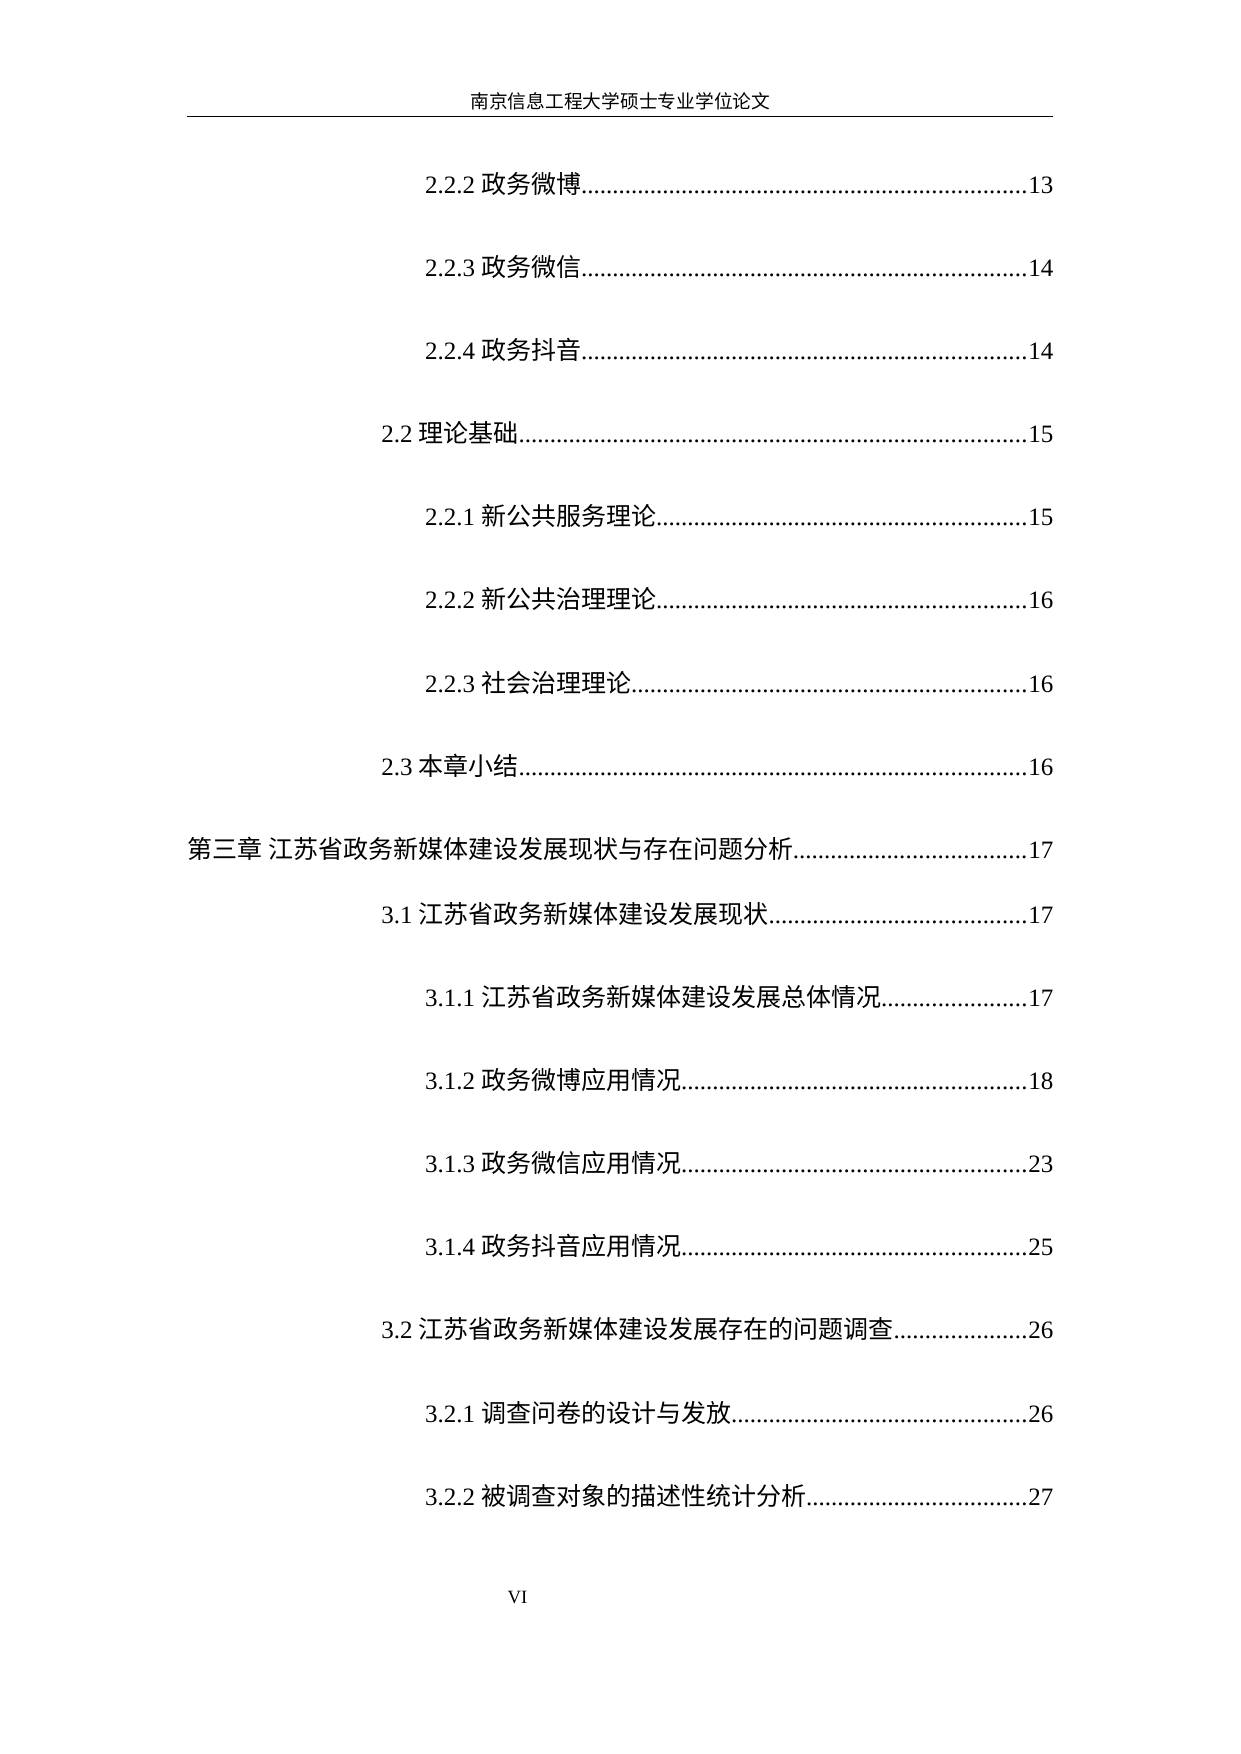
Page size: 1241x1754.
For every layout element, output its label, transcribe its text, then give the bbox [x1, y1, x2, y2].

text 2.2.2 新公共治理理论 16 [275, 566, 1053, 631]
text 3.1.3 政务微信应用情况 23 [275, 1129, 1053, 1194]
text 3.1.1 江苏省政务新媒体建设发展总体情况 17 [275, 963, 1053, 1028]
text 3.1.4 政务抖音应用情况 25 [275, 1212, 1053, 1277]
text 3.2.1 调查问卷的设计与发放 26 [275, 1379, 1053, 1444]
text 2.2.3 社会治理理论 16 [275, 649, 1053, 714]
text 2.2.3 政务微信 14 [275, 233, 1053, 298]
text 3.2.2 被调查对象的描述性统计分析 27 [275, 1462, 1053, 1527]
text 2.2 理论基础 15 [231, 399, 1053, 464]
text 第三章 江苏省政务新媒体建设发展现状与存在问题分析 17 [187, 815, 1053, 880]
text 3.1.2 政务微博应用情况 18 [275, 1046, 1053, 1111]
text 3.2 江苏省政务新媒体建设发展存在的问题调查 26 [231, 1296, 1053, 1361]
text 2.2.4 政务抖音 14 [275, 316, 1053, 381]
text 2.2.2 政务微博 13 [275, 150, 1053, 215]
text 2.3 本章小结 16 [231, 732, 1053, 797]
text 2.2.1 新公共服务理论 15 [275, 482, 1053, 547]
text 3.1 江苏省政务新媒体建设发展现状 17 [231, 880, 1053, 945]
